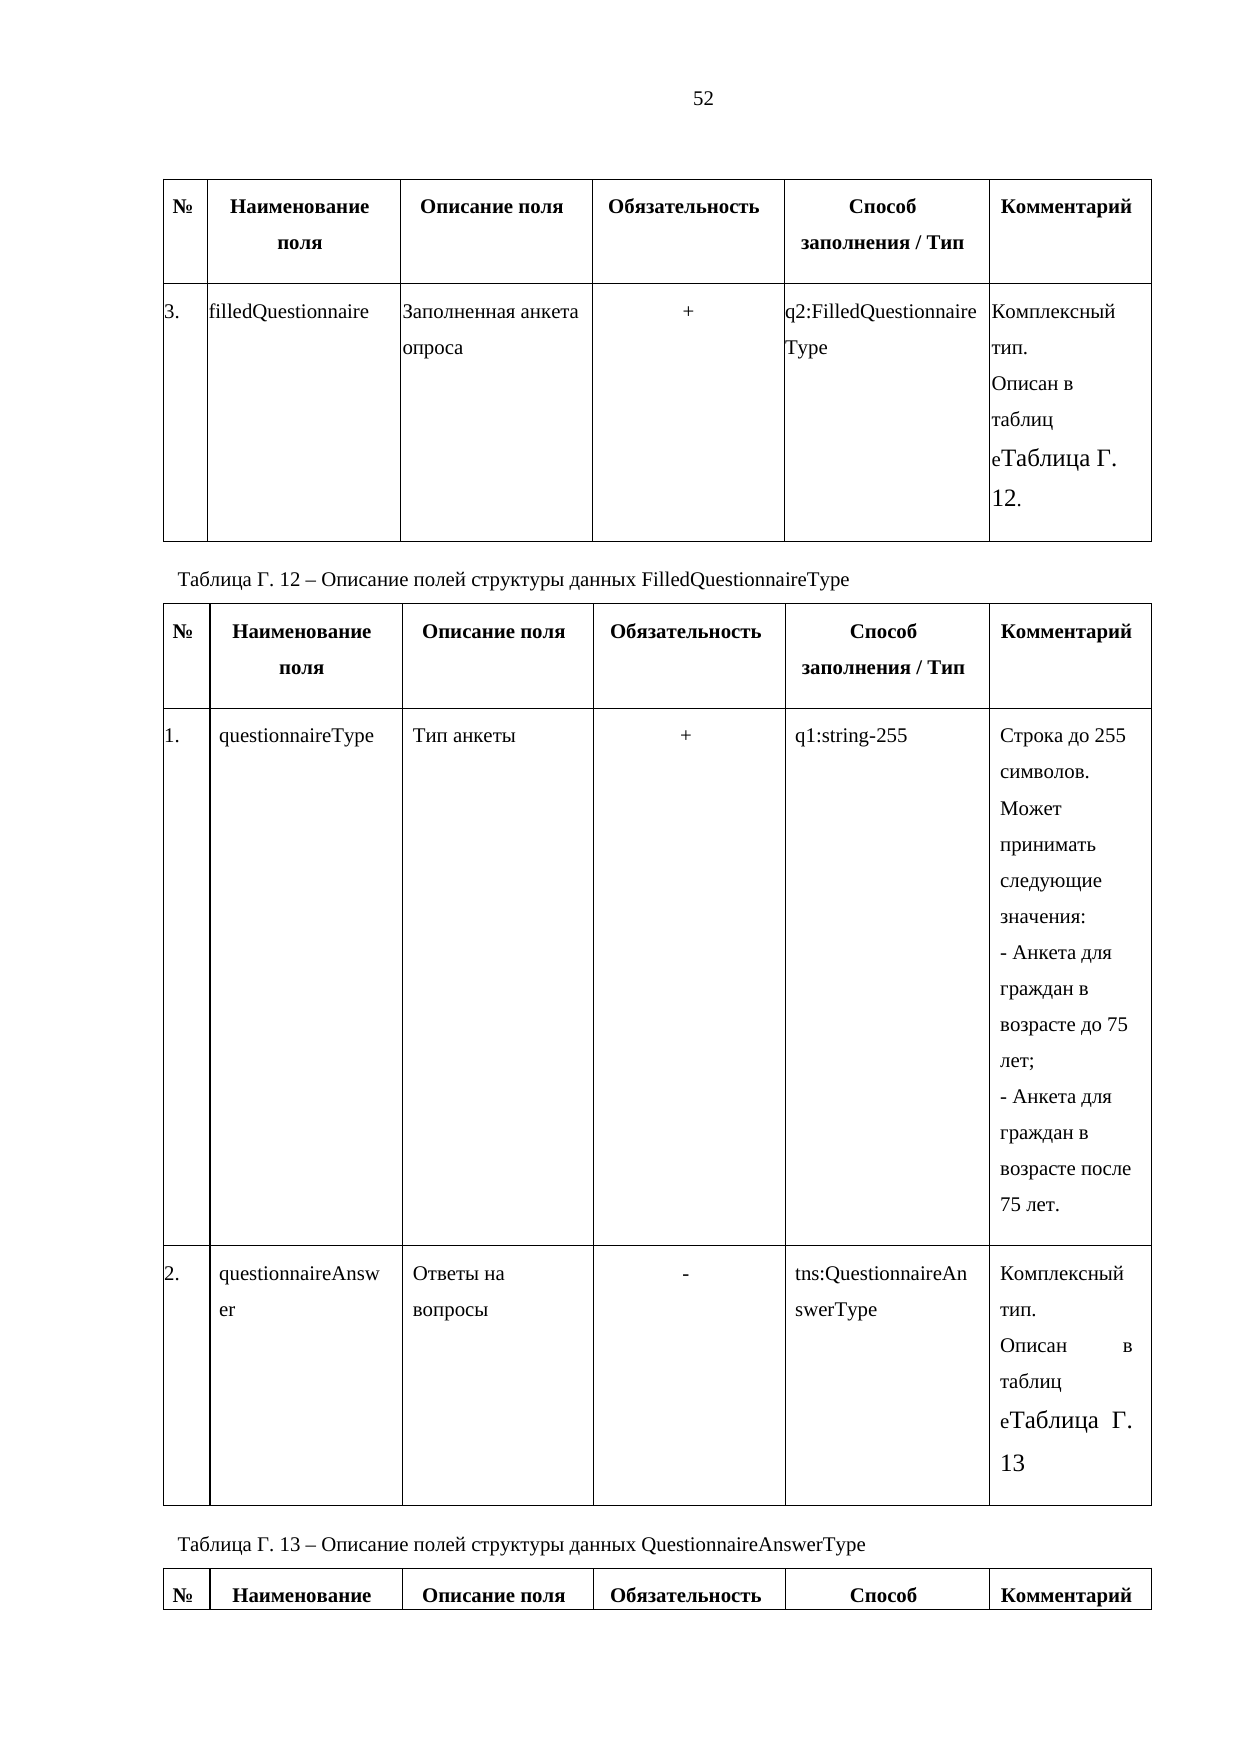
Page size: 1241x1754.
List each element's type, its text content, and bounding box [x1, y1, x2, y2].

table_cell Тип анкеты [403, 709, 593, 1245]
table_header Обязательность [593, 180, 784, 283]
table_cell Комплексный тип. Описан в таблицеТаблица Г. 13 [990, 1246, 1151, 1505]
table_header № [164, 1569, 209, 1609]
table_cell [164, 709, 209, 1245]
table_header Комментарий [990, 1569, 1151, 1609]
table_cell - [594, 1246, 785, 1505]
table_cell Заполненная анкета опроса [401, 284, 592, 541]
table_cell Ответы на вопросы [403, 1246, 593, 1505]
table_cell [164, 1246, 209, 1505]
table_cell q2:FilledQuestionnaireType [785, 284, 989, 541]
table_header Наименование поля [211, 604, 402, 708]
table_cell questionnaireType [211, 709, 402, 1245]
table_header Описание поля [401, 180, 592, 283]
table_header Описание поля [403, 1569, 593, 1609]
table_header Обязательность [594, 604, 785, 708]
table_header Обязательность [594, 1569, 785, 1609]
table_cell + [593, 284, 784, 541]
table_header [786, 1569, 989, 1609]
table_header № [164, 180, 207, 283]
text Таблица Г. – Описание полей структуры данных FilledQuestionnaireType [177, 567, 1152, 591]
table_header Способ заполнения / Тип [786, 604, 989, 708]
table_cell q1:string-255 [786, 709, 989, 1245]
text Таблица Г. – Описание полей структуры данных QuestionnaireAnswerType [177, 1531, 1152, 1556]
table_header Комментарий [990, 180, 1151, 283]
table_cell Комплексный тип. Описан в таблицеТаблица Г. 12. [990, 284, 1151, 541]
table_cell filledQuestionnaire [208, 284, 400, 541]
table_cell questionnaireAnswer [211, 1246, 402, 1505]
table_header Описание поля [403, 604, 593, 708]
table_cell tns:QuestionnaireAnswerType [786, 1246, 989, 1505]
table_header Наименование поля [208, 180, 400, 283]
table_header Комментарий [990, 604, 1151, 708]
table_cell Строка до 255 символов. Может принимать следующие значения: - Анкета для граждан в возрасте до 75 лет; - Анкета для граждан в возрасте после 75 лет. [990, 709, 1151, 1245]
table_header Способ заполнения / Тип [785, 180, 989, 283]
table_cell [164, 284, 207, 541]
table_header Наименование поля [211, 1569, 402, 1609]
table_header № [164, 604, 209, 708]
table_cell + [594, 709, 785, 1245]
